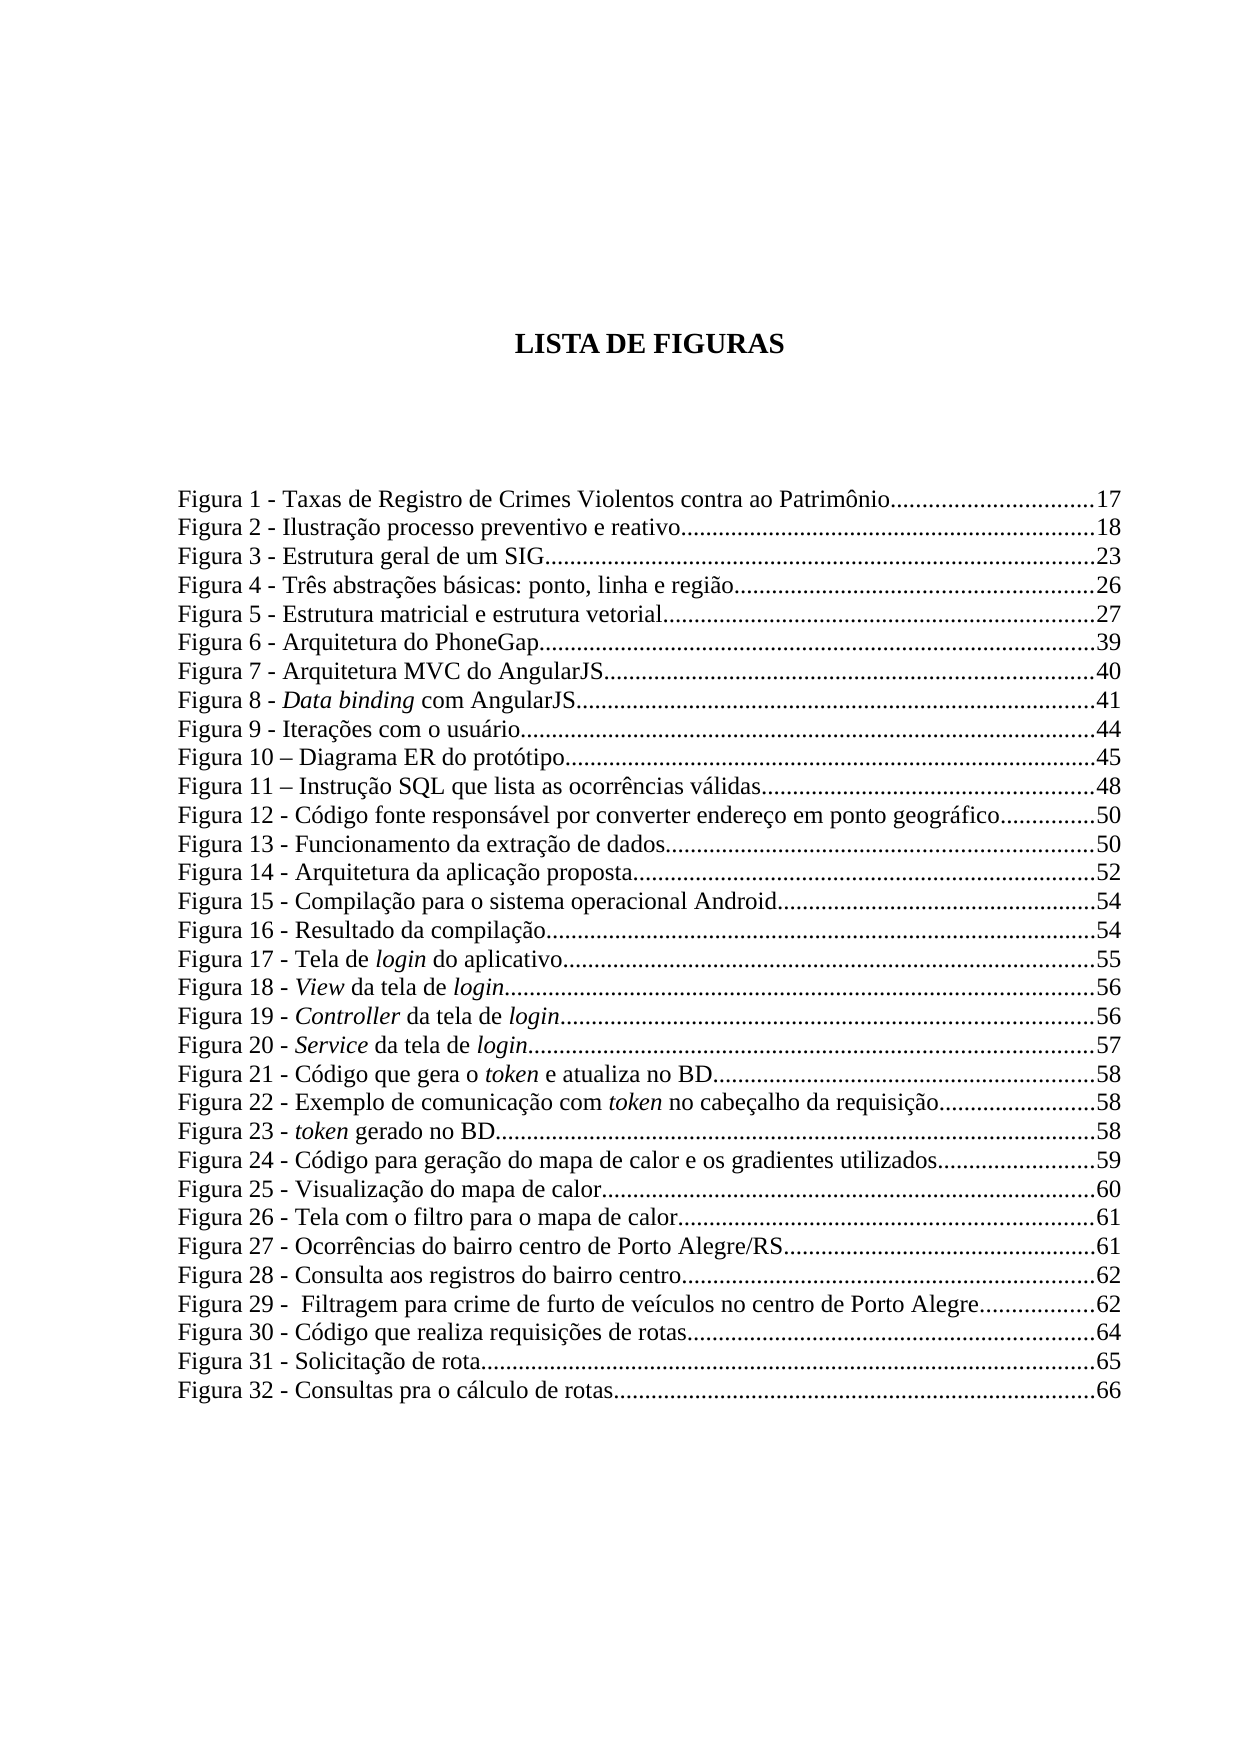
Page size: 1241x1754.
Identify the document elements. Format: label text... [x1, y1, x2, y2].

text Figura 21 - Código que gera o token e atualiza no BD 58 [177, 1059, 1122, 1087]
text Figura 17 - Tela de login do aplicativo 55 [177, 944, 1122, 972]
text LISTA DE FIGURAS [177, 326, 1122, 360]
text Figura 32 - Consultas pra o cálculo de rotas 66 [177, 1375, 1122, 1404]
text Figura 29 - Filtragem para crime de furto de veículos no centro de Porto Alegre 62 [177, 1289, 1122, 1317]
text Figura 12 - Código fonte responsável por converter endereço em ponto geográfico 50 [177, 800, 1122, 829]
text Figura 23 - token gerado no BD 58 [177, 1116, 1122, 1145]
text Figura 14 - Arquitetura da aplicação proposta 52 [177, 857, 1122, 886]
text Figura 15 - Compilação para o sistema operacional Android 54 [177, 886, 1122, 915]
text Figura 13 - Funcionamento da extração de dados 50 [177, 829, 1122, 857]
text Figura 22 - Exemplo de comunicação com token no cabeçalho da requisição 58 [177, 1087, 1122, 1116]
text Figura 24 - Código para geração do mapa de calor e os gradientes utilizados 59 [177, 1145, 1122, 1174]
text Figura 28 - Consulta aos registros do bairro centro 62 [177, 1260, 1122, 1289]
text Figura 5 - Estrutura matricial e estrutura vetorial 27 [177, 599, 1122, 627]
text Figura 30 - Código que realiza requisições de rotas 64 [177, 1317, 1122, 1346]
text Figura 25 - Visualização do mapa de calor 60 [177, 1174, 1122, 1202]
text Figura 20 - Service da tela de login 57 [177, 1030, 1122, 1059]
text Figura 6 - Arquitetura do PhoneGap 39 [177, 627, 1122, 656]
text Figura 19 - Controller da tela de login 56 [177, 1001, 1122, 1030]
text Figura 18 - View da tela de login 56 [177, 972, 1122, 1001]
text Figura 26 - Tela com o filtro para o mapa de calor 61 [177, 1202, 1122, 1231]
text Figura 9 - Iterações com o usuário 44 [177, 714, 1122, 742]
text Figura 16 - Resultado da compilação 54 [177, 915, 1122, 944]
text Figura 8 - Data binding com AngularJS 41 [177, 685, 1122, 714]
text Figura 1 - Taxas de Registro de Crimes Violentos contra ao Patrimônio 17 [177, 484, 1122, 512]
text Figura 4 - Três abstrações básicas: ponto, linha e região. 26 [177, 570, 1122, 599]
text Figura 10 – Diagrama ER do protótipo 45 [177, 742, 1122, 771]
text Figura 3 - Estrutura geral de um SIG 23 [177, 541, 1122, 570]
text Figura 11 – Instrução SQL que lista as ocorrências válidas 48 [177, 771, 1122, 800]
text Figura 27 - Ocorrências do bairro centro de Porto Alegre/RS 61 [177, 1231, 1122, 1260]
text Figura 7 - Arquitetura MVC do AngularJS 40 [177, 656, 1122, 685]
text Figura 2 - Ilustração processo preventivo e reativo 18 [177, 512, 1122, 541]
text Figura 31 - Solicitação de rota 65 [177, 1346, 1122, 1375]
